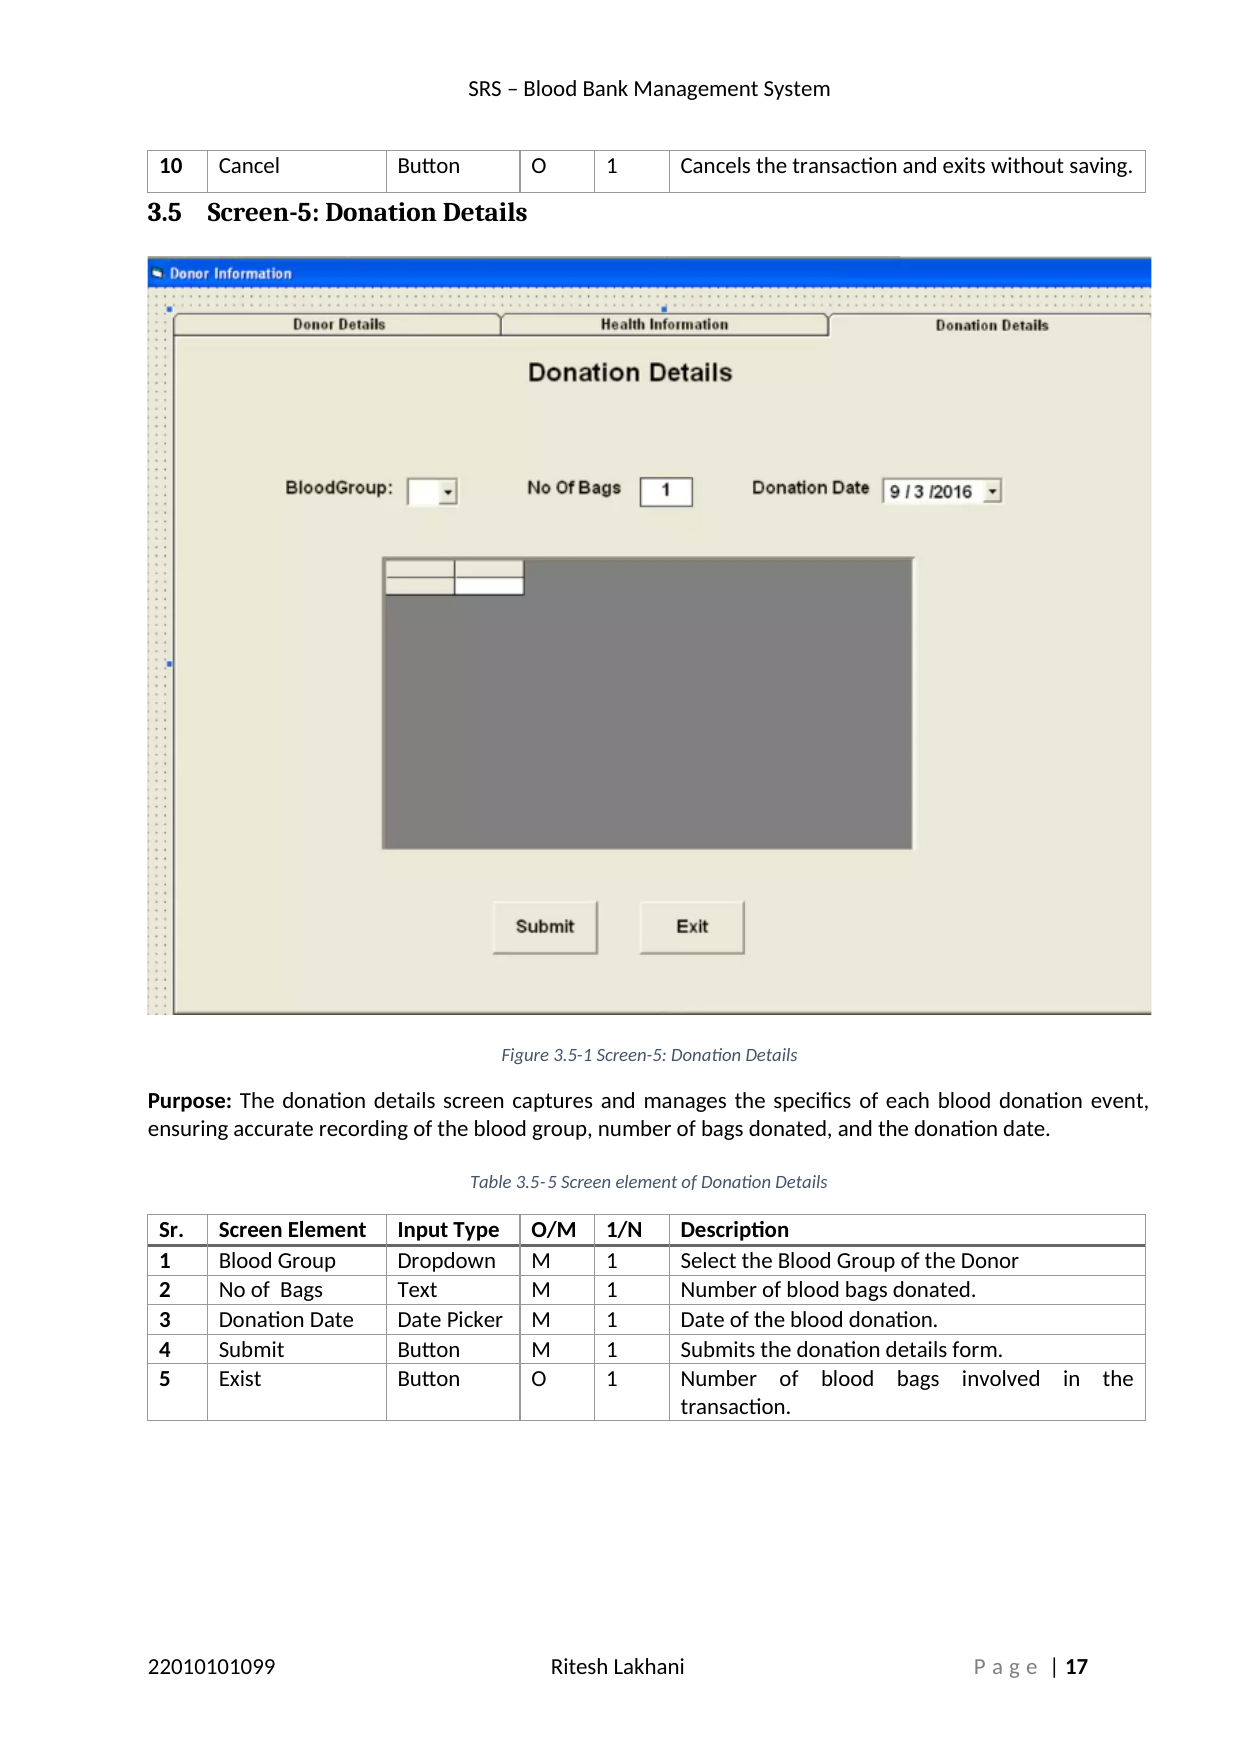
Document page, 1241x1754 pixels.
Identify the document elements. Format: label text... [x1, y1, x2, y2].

text Figure 3.5-1 Screen-5: Donation Details [148, 1043, 1152, 1066]
table_cell 10 [148, 151, 207, 192]
table_cell 1 [595, 1335, 669, 1363]
table_header Description [670, 1215, 1145, 1243]
table_header Sr. [148, 1215, 207, 1243]
table_cell Select the Blood Group of the Donor [670, 1247, 1145, 1274]
text Purpose: The donation details screen captures and manages the specifics of each blood donation event, ensuring accurate recording of the blood group, number of bags donated, and the donation date. [148, 1087, 1152, 1143]
table_cell 1 [595, 1247, 669, 1274]
table_cell 1 [148, 1247, 207, 1274]
table_cell Submit [208, 1335, 386, 1363]
table_cell 3 [148, 1305, 207, 1334]
table_cell No of Bags [208, 1276, 386, 1304]
table_cell Cancels the transaction and exits without saving. [670, 151, 1145, 192]
table_header Screen Element [208, 1215, 386, 1243]
table_cell Button [387, 151, 519, 192]
table_cell 1 [595, 1364, 669, 1420]
table_cell M [521, 1305, 594, 1334]
table_cell Dropdown [387, 1247, 519, 1274]
table_cell 1 [595, 151, 669, 192]
table_cell M [521, 1276, 594, 1304]
table_header O/M [521, 1215, 594, 1243]
table_cell 5 [148, 1364, 207, 1420]
table_header Input Type [387, 1215, 519, 1243]
table_cell Date of the blood donation. [670, 1305, 1145, 1334]
table_cell M [521, 1335, 594, 1363]
table_cell Text [387, 1276, 519, 1304]
table_cell Blood Group [208, 1247, 386, 1274]
table_cell Number of blood bags involved in the transaction. [670, 1364, 1145, 1420]
subtitle Screen-5: Donation Details [148, 197, 1152, 228]
table_cell 2 [148, 1276, 207, 1304]
table_cell 1 [595, 1305, 669, 1334]
table_cell Button [387, 1335, 519, 1363]
table_header 1/N [595, 1215, 669, 1243]
table_cell Button [387, 1364, 519, 1420]
table_cell O [521, 1364, 594, 1420]
table_cell O [521, 151, 594, 192]
table_cell Date Picker [387, 1305, 519, 1334]
table_cell Cancel [208, 151, 386, 192]
table_cell Number of blood bags donated. [670, 1276, 1145, 1304]
table_cell Submits the donation details form. [670, 1335, 1145, 1363]
table_cell 4 [148, 1335, 207, 1363]
table_cell M [521, 1247, 594, 1274]
table_cell Donation Date [208, 1305, 386, 1334]
table_cell 1 [595, 1276, 669, 1304]
picture [147, 256, 1152, 1015]
table_cell Exist [208, 1364, 386, 1420]
